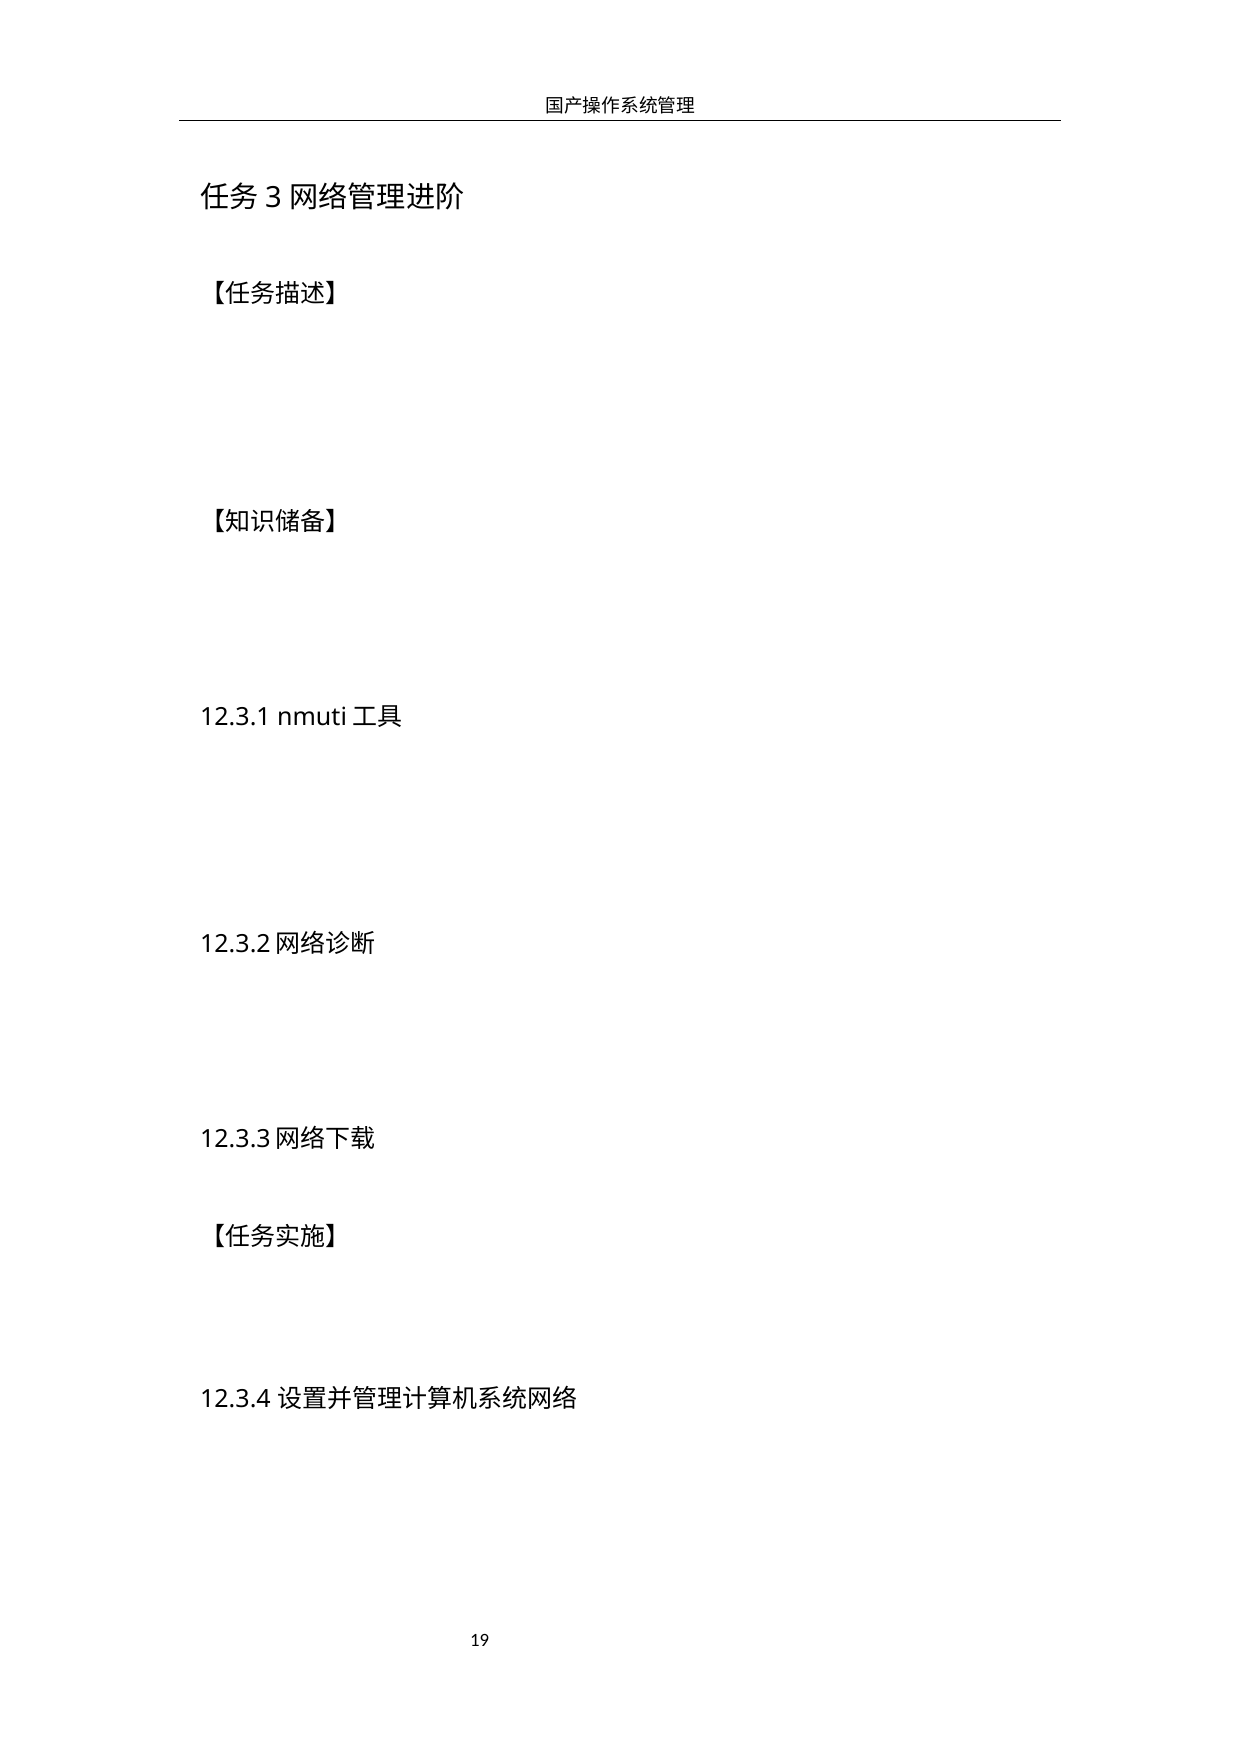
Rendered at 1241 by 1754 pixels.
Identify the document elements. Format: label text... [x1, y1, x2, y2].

subtitle 12.3.2网络诊断 [200, 909, 1053, 974]
subtitle 12.3.4 设置并管理计算机系统网络 [200, 1364, 1053, 1429]
subtitle 12.3.1 nmuti工具 [200, 682, 1053, 747]
subtitle 任务 3 网络管理进阶 [200, 162, 1053, 227]
subtitle 【任务描述】 [200, 259, 1053, 324]
subtitle 12.3.3网络下载 [200, 1104, 1053, 1169]
subtitle 【知识储备】 [200, 487, 1053, 552]
subtitle 【任务实施】 [200, 1202, 1053, 1267]
